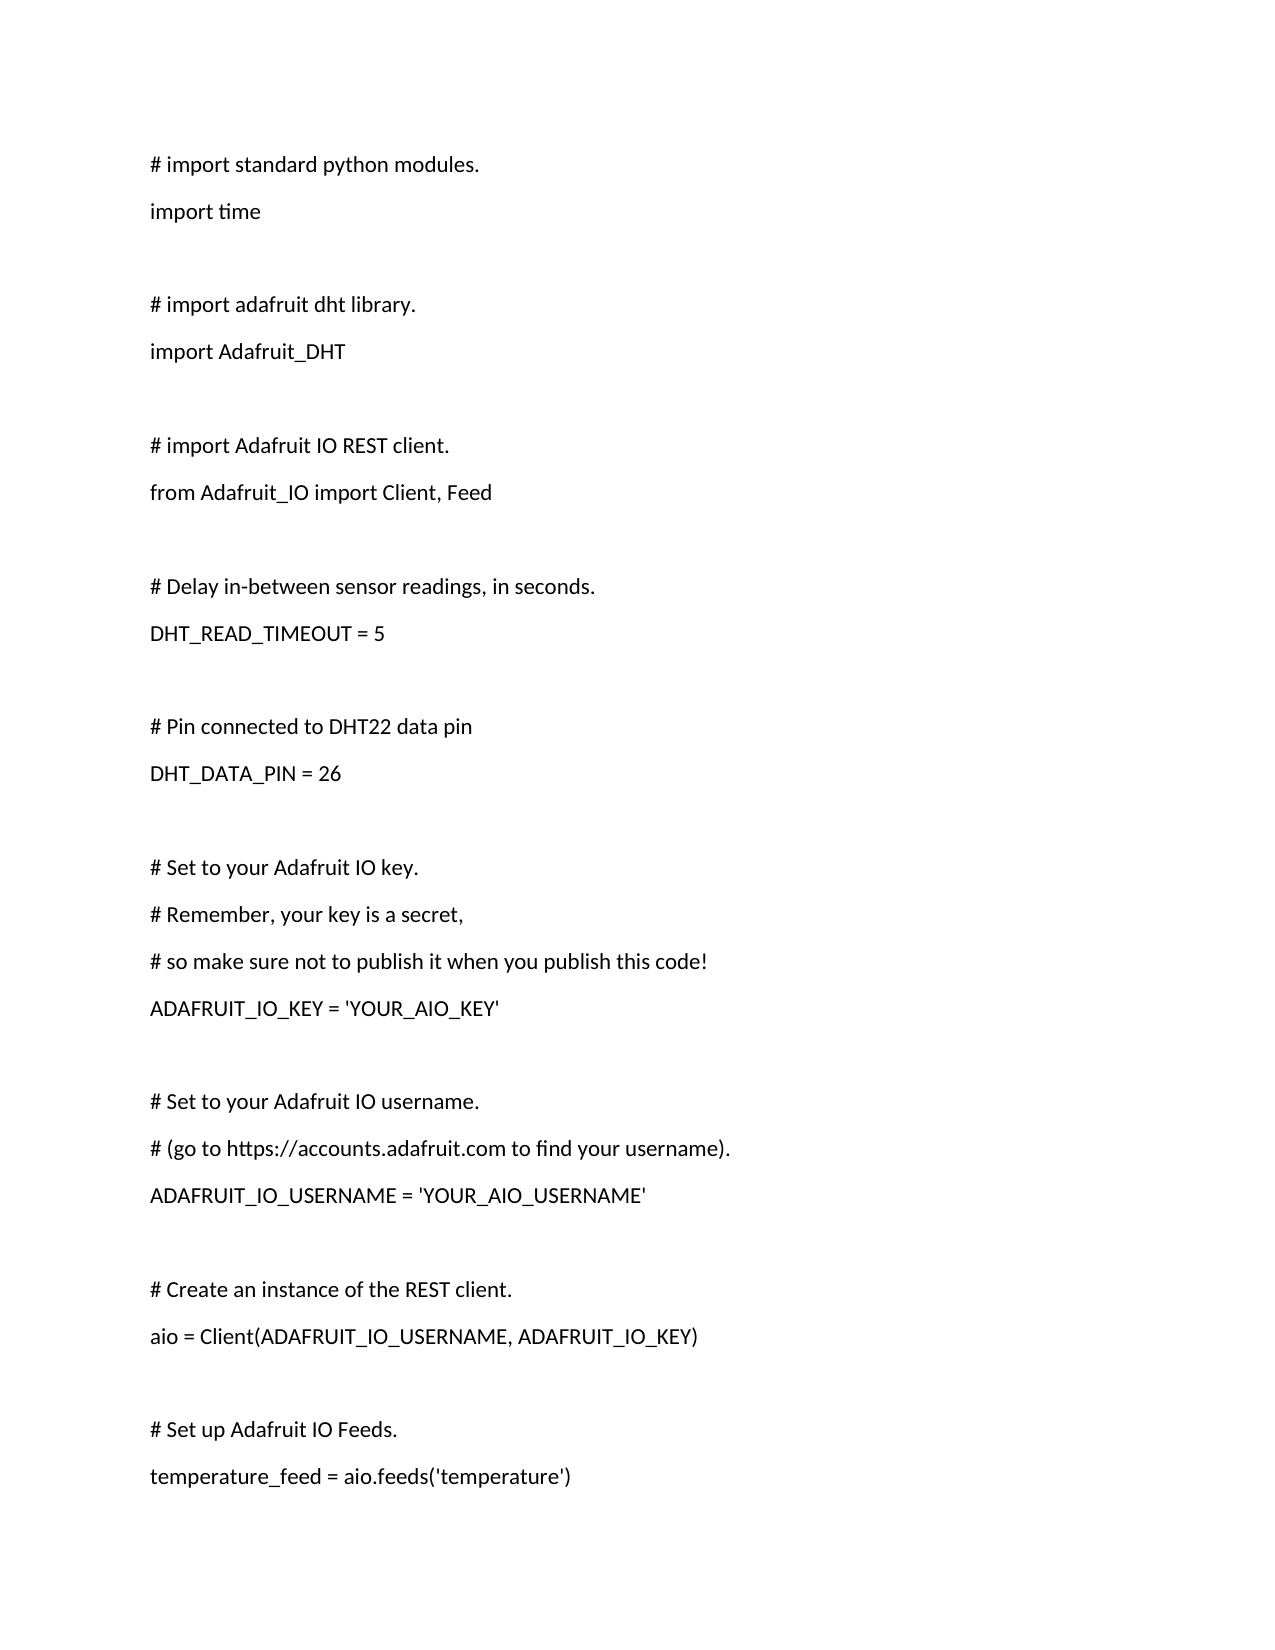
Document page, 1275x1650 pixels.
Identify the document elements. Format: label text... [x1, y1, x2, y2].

text # so make sure not to publish it when you publish this code! [150, 947, 1125, 975]
text DHT_DATA_PIN = 26 [150, 759, 1125, 787]
text # Set to your Adafruit IO username. [150, 1087, 1125, 1116]
text # import Adafruit IO REST client. [150, 431, 1125, 459]
text # import standard python modules. [150, 150, 1125, 178]
text # (go to https://accounts.adafruit.com to find your username). [150, 1134, 1125, 1162]
text aio = Client(ADAFRUIT_IO_USERNAME, ADAFRUIT_IO_KEY) [150, 1322, 1125, 1350]
text temperature_feed = aio.feeds('temperature') [150, 1462, 1125, 1491]
text DHT_READ_TIMEOUT = 5 [150, 619, 1125, 647]
text # Set to your Adafruit IO key. [150, 853, 1125, 881]
text # Pin connected to DHT22 data pin [150, 712, 1125, 741]
text import Adafruit_DHT [150, 337, 1125, 366]
text from Adafruit_IO import Client, Feed [150, 478, 1125, 506]
text import time [150, 197, 1125, 225]
text # Create an instance of the REST client. [150, 1275, 1125, 1303]
text ADAFRUIT_IO_KEY = 'YOUR_AIO_KEY' [150, 994, 1125, 1022]
text ADAFRUIT_IO_USERNAME = 'YOUR_AIO_USERNAME' [150, 1181, 1125, 1209]
text # import adafruit dht library. [150, 291, 1125, 319]
text # Remember, your key is a secret, [150, 900, 1125, 928]
text # Set up Adafruit IO Feeds. [150, 1416, 1125, 1444]
text # Delay in-between sensor readings, in seconds. [150, 572, 1125, 600]
